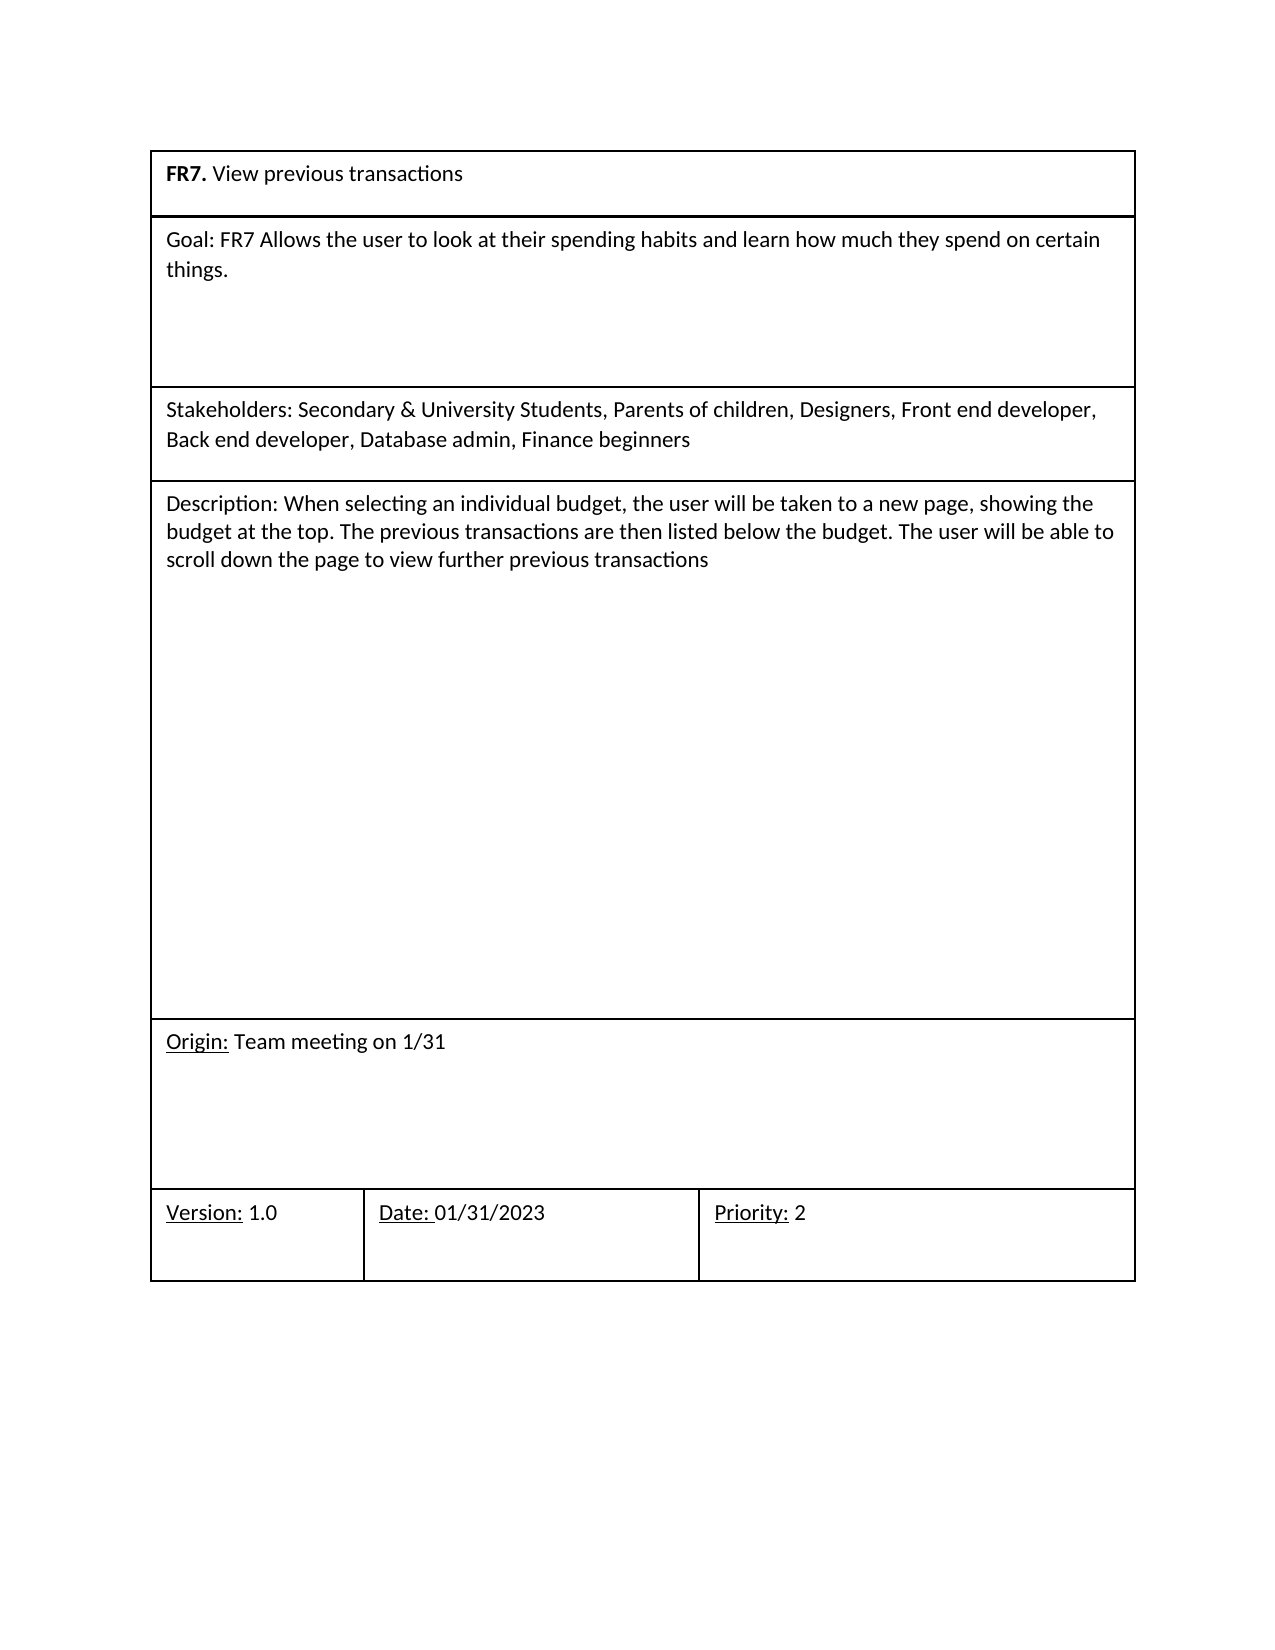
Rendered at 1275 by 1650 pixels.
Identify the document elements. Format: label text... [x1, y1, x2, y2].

table_cell Description: When selecting an individual budget, the user will be taken to a new page, showing the budget at the top. The previous transactions are then listed below the budget. The user will be able to scroll down the page to view further previous transactions [152, 482, 1134, 1018]
table_cell Version: 1.0 [152, 1190, 363, 1280]
table_cell Goal: FR7 Allows the user to look at their spending habits and learn how much they spend on certain things. [152, 218, 1134, 386]
table_cell Stakeholders: Secondary & University Students, Parents of children, Designers, Front end developer, Back end developer, Database admin, Finance beginners [152, 388, 1134, 480]
table_cell Date: 01/31/2023 [365, 1190, 698, 1280]
table_cell Origin: Team meeting on 1/31 [152, 1020, 1134, 1188]
table_cell Priority: 2 [700, 1190, 1134, 1280]
table_header FR7. View previous transactions [152, 152, 1134, 215]
